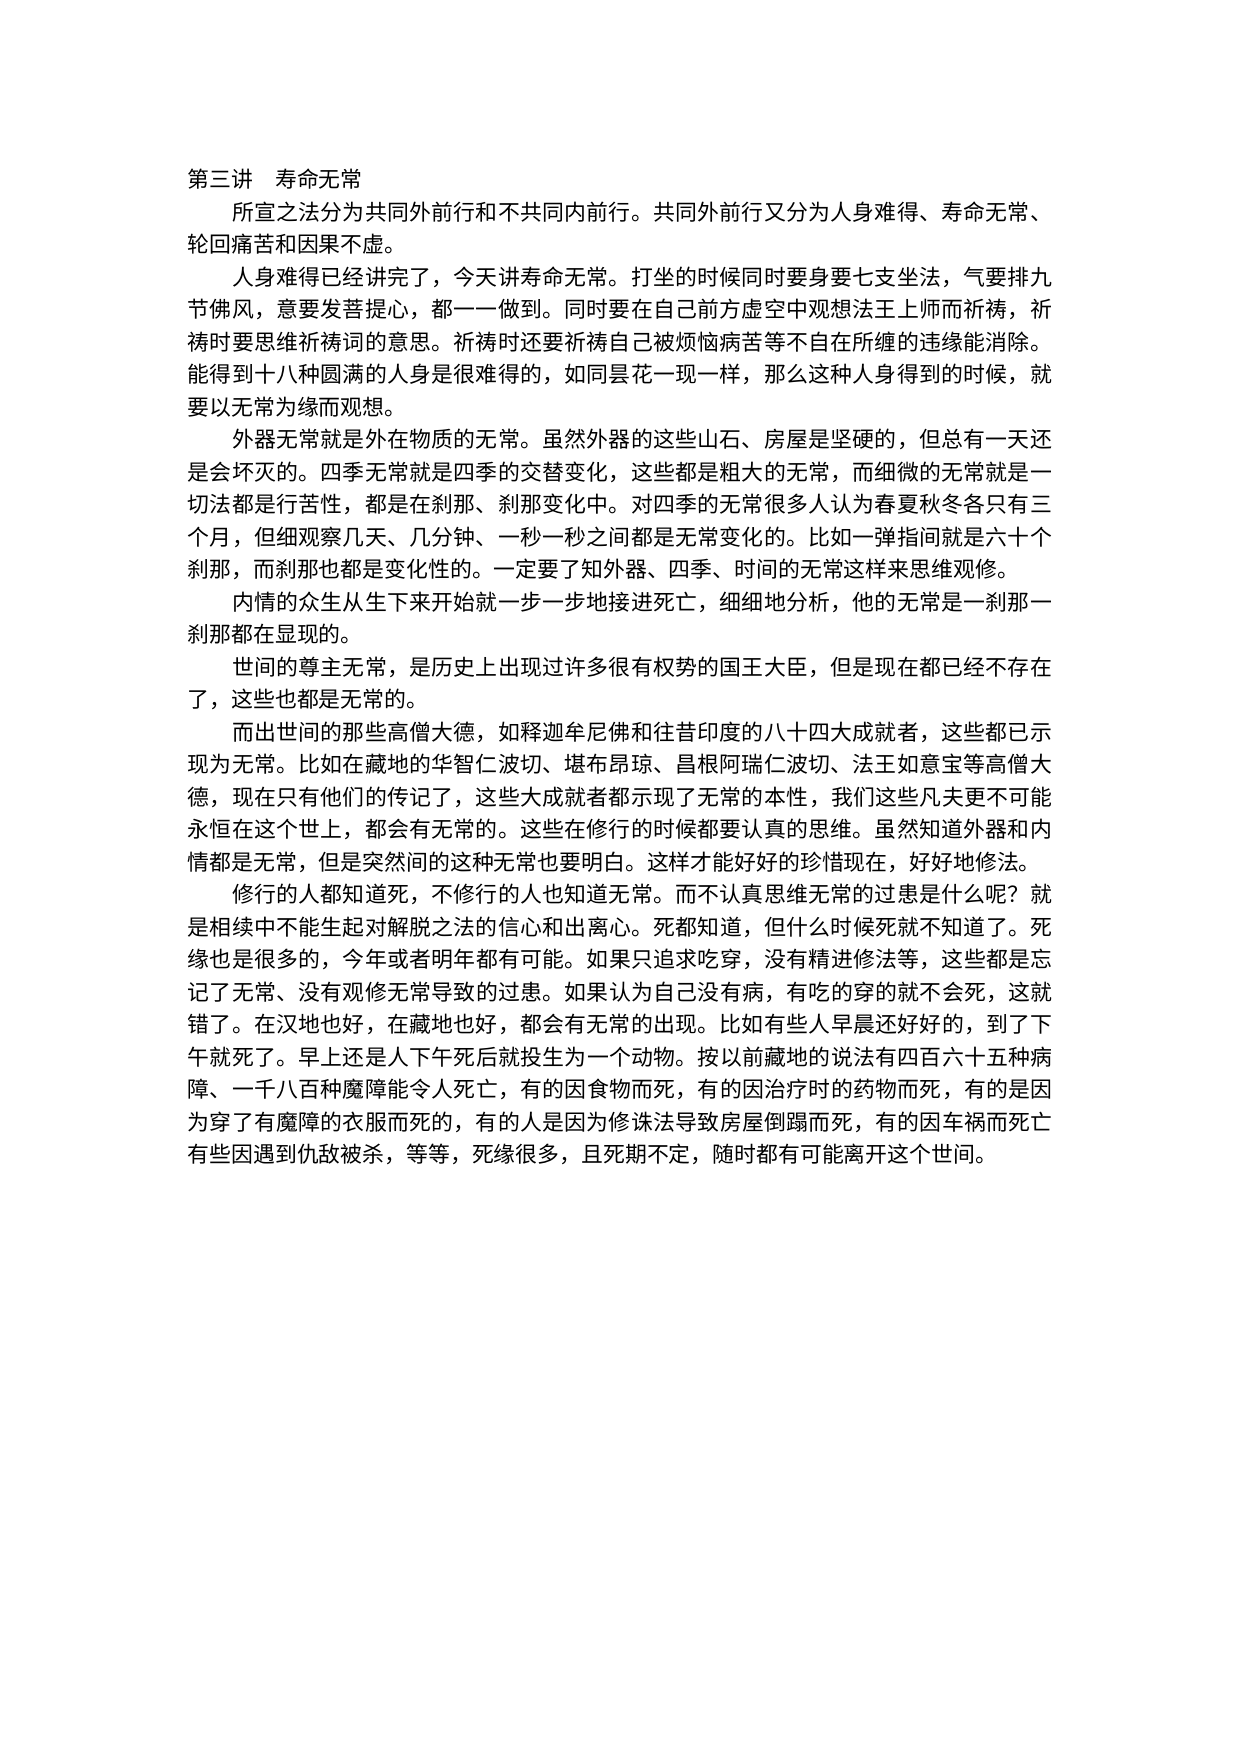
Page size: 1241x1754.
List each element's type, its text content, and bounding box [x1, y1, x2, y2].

text 人身难得已经讲完了，今天讲寿命无常。打坐的时候同时要身要七支坐法，气要排九节佛风，意要发菩提心，都一一做到。同时要在自己前方虚空中观想法王上师而祈祷，祈祷时要思维祈祷词的意思。祈祷时还要祈祷自己被烦恼病苦等不自在所缠的违缘能消除。能得到十八种圆满的人身是很难得的，如同昙花一现一样，那么这种人身得到的时候，就要以无常为缘而观想。 [187, 259, 1053, 422]
text 外器无常就是外在物质的无常。虽然外器的这些山石、房屋是坚硬的，但总有一天还是会坏灭的。四季无常就是四季的交替变化，这些都是粗大的无常，而细微的无常就是一切法都是行苦性，都是在刹那、刹那变化中。对四季的无常很多人认为春夏秋冬各只有三个月，但细观察几天、几分钟、一秒一秒之间都是无常变化的。比如一弹指间就是六十个刹那，而刹那也都是变化性的。一定要了知外器、四季、时间的无常这样来思维观修。 [187, 422, 1053, 584]
text 第三讲 寿命无常 [187, 162, 1053, 194]
text 世间的尊主无常，是历史上出现过许多很有权势的国王大臣，但是现在都已经不存在了，这些也都是无常的。 [187, 649, 1053, 714]
text 修行的人都知道死，不修行的人也知道无常。而不认真思维无常的过患是什么呢？就是相续中不能生起对解脱之法的信心和出离心。死都知道，但什么时候死就不知道了。死缘也是很多的，今年或者明年都有可能。如果只追求吃穿，没有精进修法等，这些都是忘记了无常、没有观修无常导致的过患。如果认为自己没有病，有吃的穿的就不会死，这就错了。在汉地也好，在藏地也好，都会有无常的出现。比如有些人早晨还好好的，到了下午就死了。早上还是人下午死后就投生为一个动物。按以前藏地的说法有四百六十五种病障、一千八百种魔障能令人死亡，有的因食物而死，有的因治疗时的药物而死，有的是因为穿了有魔障的衣服而死的，有的人是因为修诛法导致房屋倒蹋而死，有的因车祸而死亡，有些因遇到仇敌被杀，等等，死缘很多，且死期不定，随时都有可能离开这个世间。 [187, 877, 1053, 1169]
text 而出世间的那些高僧大德，如释迦牟尼佛和往昔印度的八十四大成就者，这些都已示现为无常。比如在藏地的华智仁波切、堪布昂琼、昌根阿瑞仁波切、法王如意宝等高僧大德，现在只有他们的传记了，这些大成就者都示现了无常的本性，我们这些凡夫更不可能永恒在这个世上，都会有无常的。这些在修行的时候都要认真的思维。虽然知道外器和内情都是无常，但是突然间的这种无常也要明白。这样才能好好的珍惜现在，好好地修法。 [187, 714, 1053, 877]
text 内情的众生从生下来开始就一步一步地接进死亡，细细地分析，他的无常是一刹那一刹那都在显现的。 [187, 584, 1053, 649]
text 所宣之法分为共同外前行和不共同内前行。共同外前行又分为人身难得、寿命无常、轮回痛苦和因果不虚。 [187, 194, 1053, 259]
